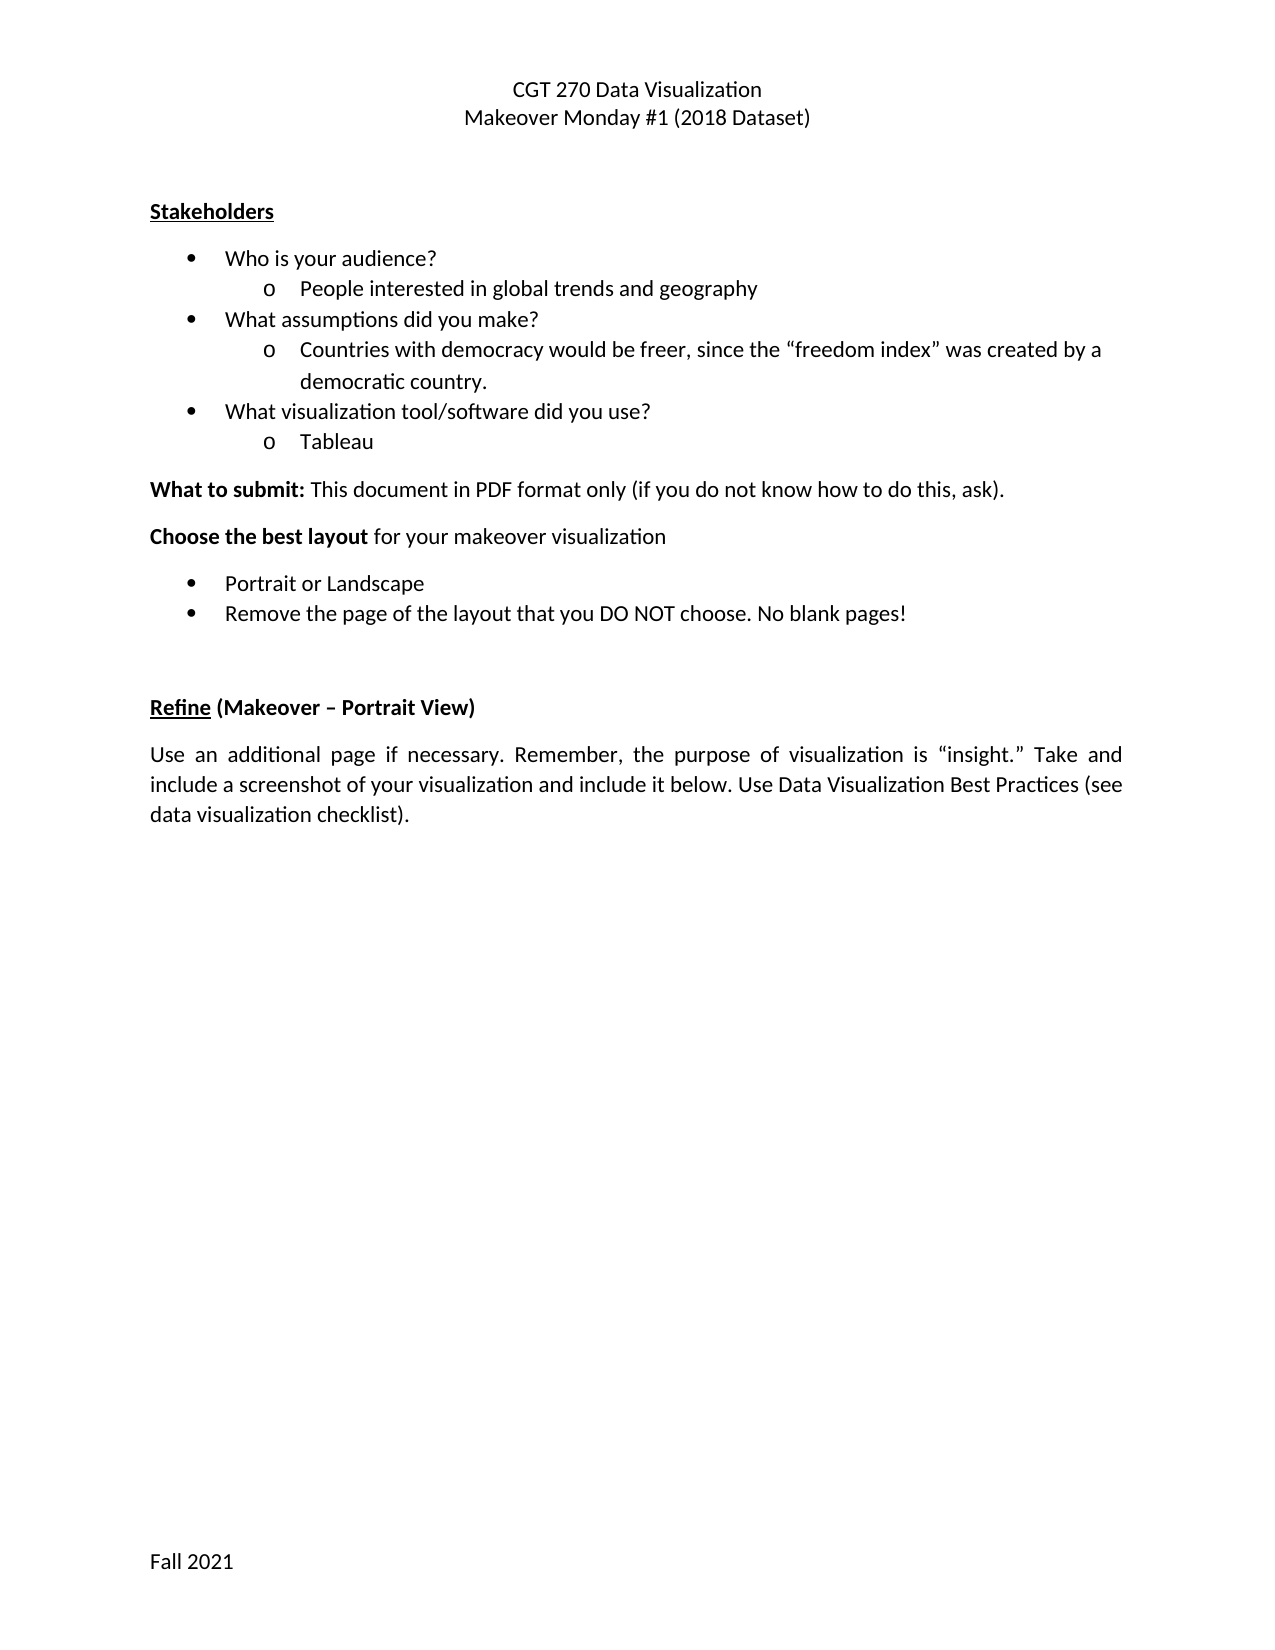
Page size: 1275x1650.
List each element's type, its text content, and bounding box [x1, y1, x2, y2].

text Choose the best layout for your makeover visualization [150, 522, 1125, 550]
text What to submit: This document in PDF format only (if you do not know how to do this, ask). [150, 476, 1125, 503]
list Portrait or Landscape [187, 569, 1125, 597]
list What visualization tool/software did you use? [187, 397, 1125, 425]
list What assumptions did you make? [187, 305, 1125, 333]
list Countries with democracy would be freer, since the “freedom index” was created by a democratic country. [262, 336, 1125, 395]
list People interested in global trends and geography [262, 274, 1125, 303]
list Who is your audience? [187, 244, 1125, 272]
text Refine (Makeover – Portrait View) [150, 693, 1125, 721]
text Use an additional page if necessary. Remember, the purpose of visualization is “insight.” Take and include a screenshot of your visualization and include it below. Use Data Visualization Best Practices (see data visualization checklist). [150, 740, 1125, 828]
list Remove the page of the layout that you DO NOT choose. No blank pages! [187, 599, 1125, 627]
list Tableau [262, 427, 1125, 457]
text Stakeholders [150, 197, 1125, 225]
